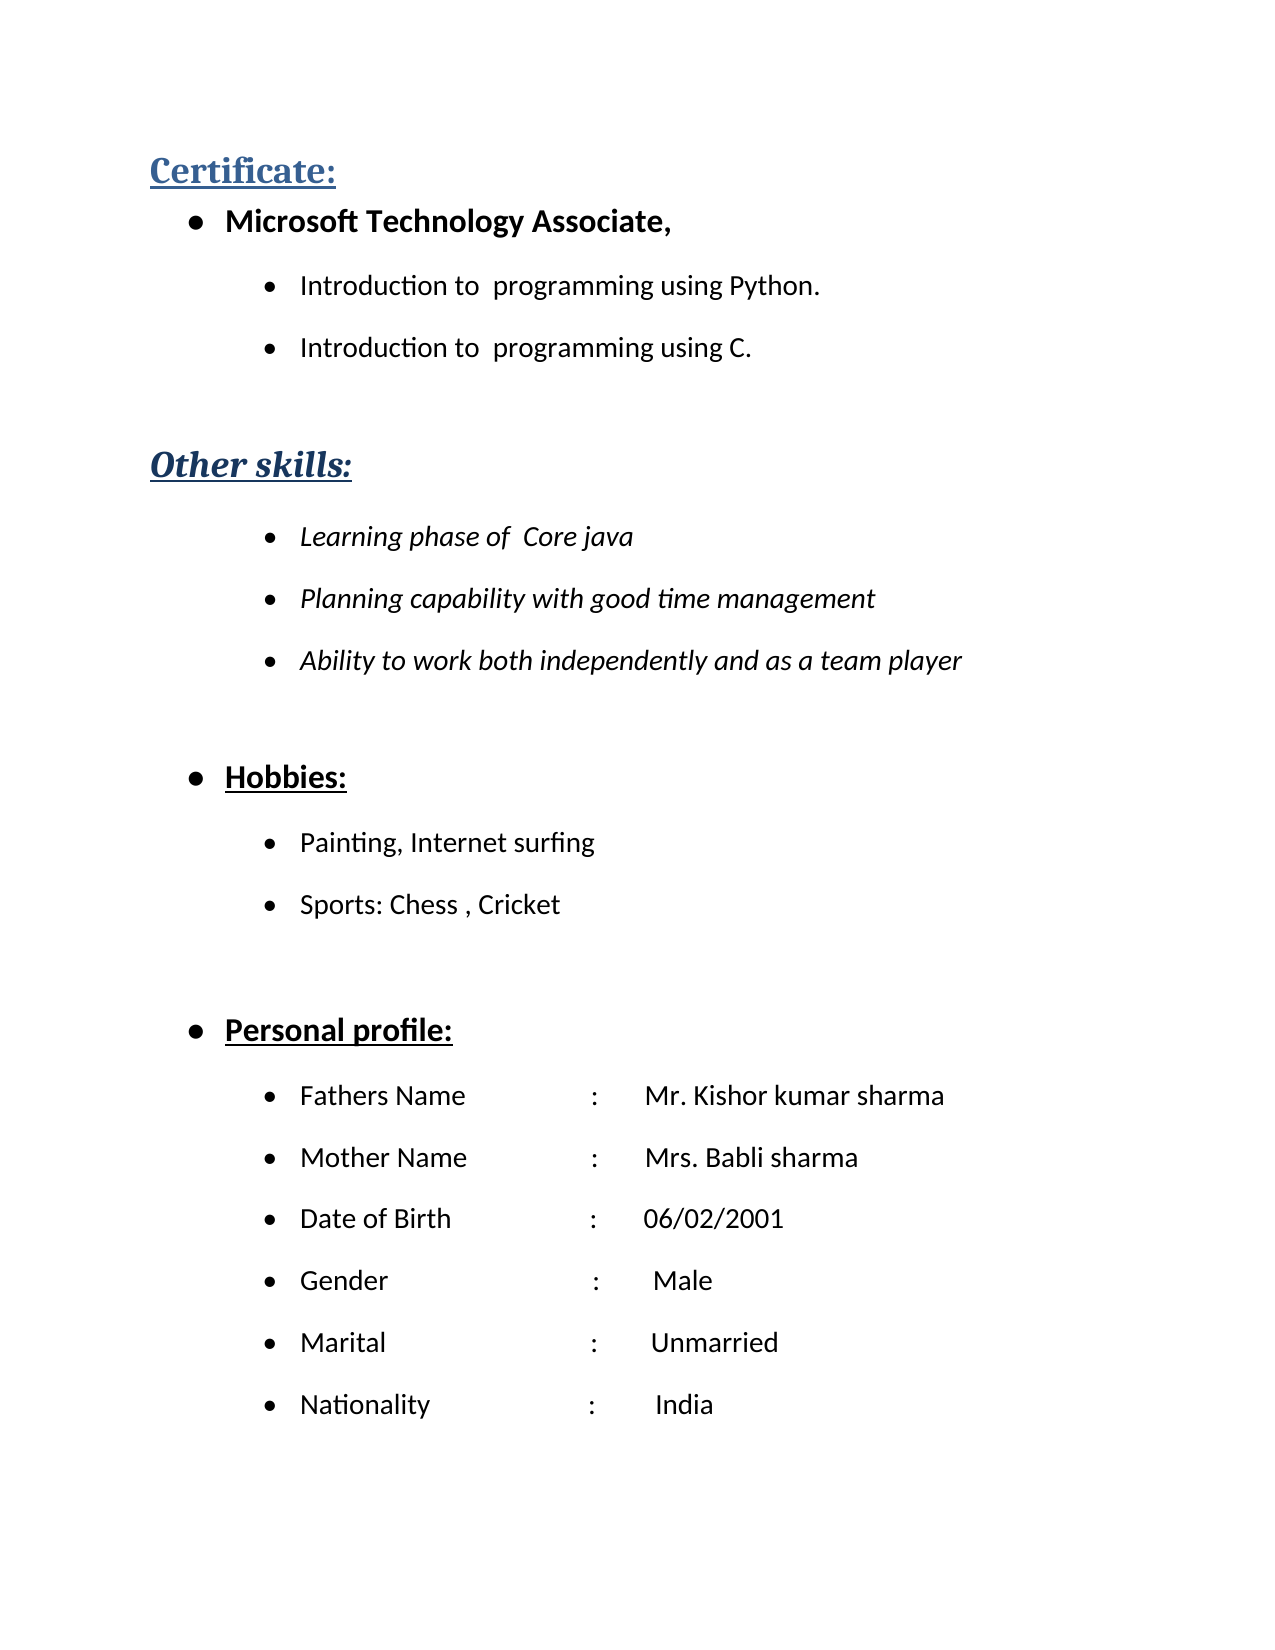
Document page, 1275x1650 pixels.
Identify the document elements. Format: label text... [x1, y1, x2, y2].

text Certificate: [150, 150, 1125, 193]
list Learning phase of Core java [262, 518, 1125, 554]
list Microsoft Technology Associate, [187, 199, 1125, 240]
list Planning capability with good time management [262, 580, 1125, 616]
list Sports: Chess , Cricket [262, 886, 1125, 921]
list Marital : Unmarried [262, 1324, 1125, 1360]
list Gender : Male [262, 1262, 1125, 1298]
list Ability to work both independently and as a team player [262, 642, 1125, 677]
list Painting, Internet surfing [262, 824, 1125, 860]
list Hobbies: [187, 756, 1125, 797]
list Introduction to programming using C. [262, 329, 1125, 364]
text Other skills: [150, 444, 1125, 487]
list Personal profile: [187, 1009, 1125, 1050]
list Date of Birth : 06/02/2001 [262, 1201, 1125, 1236]
list Introduction to programming using Python. [262, 267, 1125, 303]
list Nationality : India [262, 1386, 1125, 1421]
list Mother Name : Mrs. Babli sharma [262, 1139, 1125, 1174]
list Fathers Name : Mr. Kishor kumar sharma [262, 1077, 1125, 1113]
